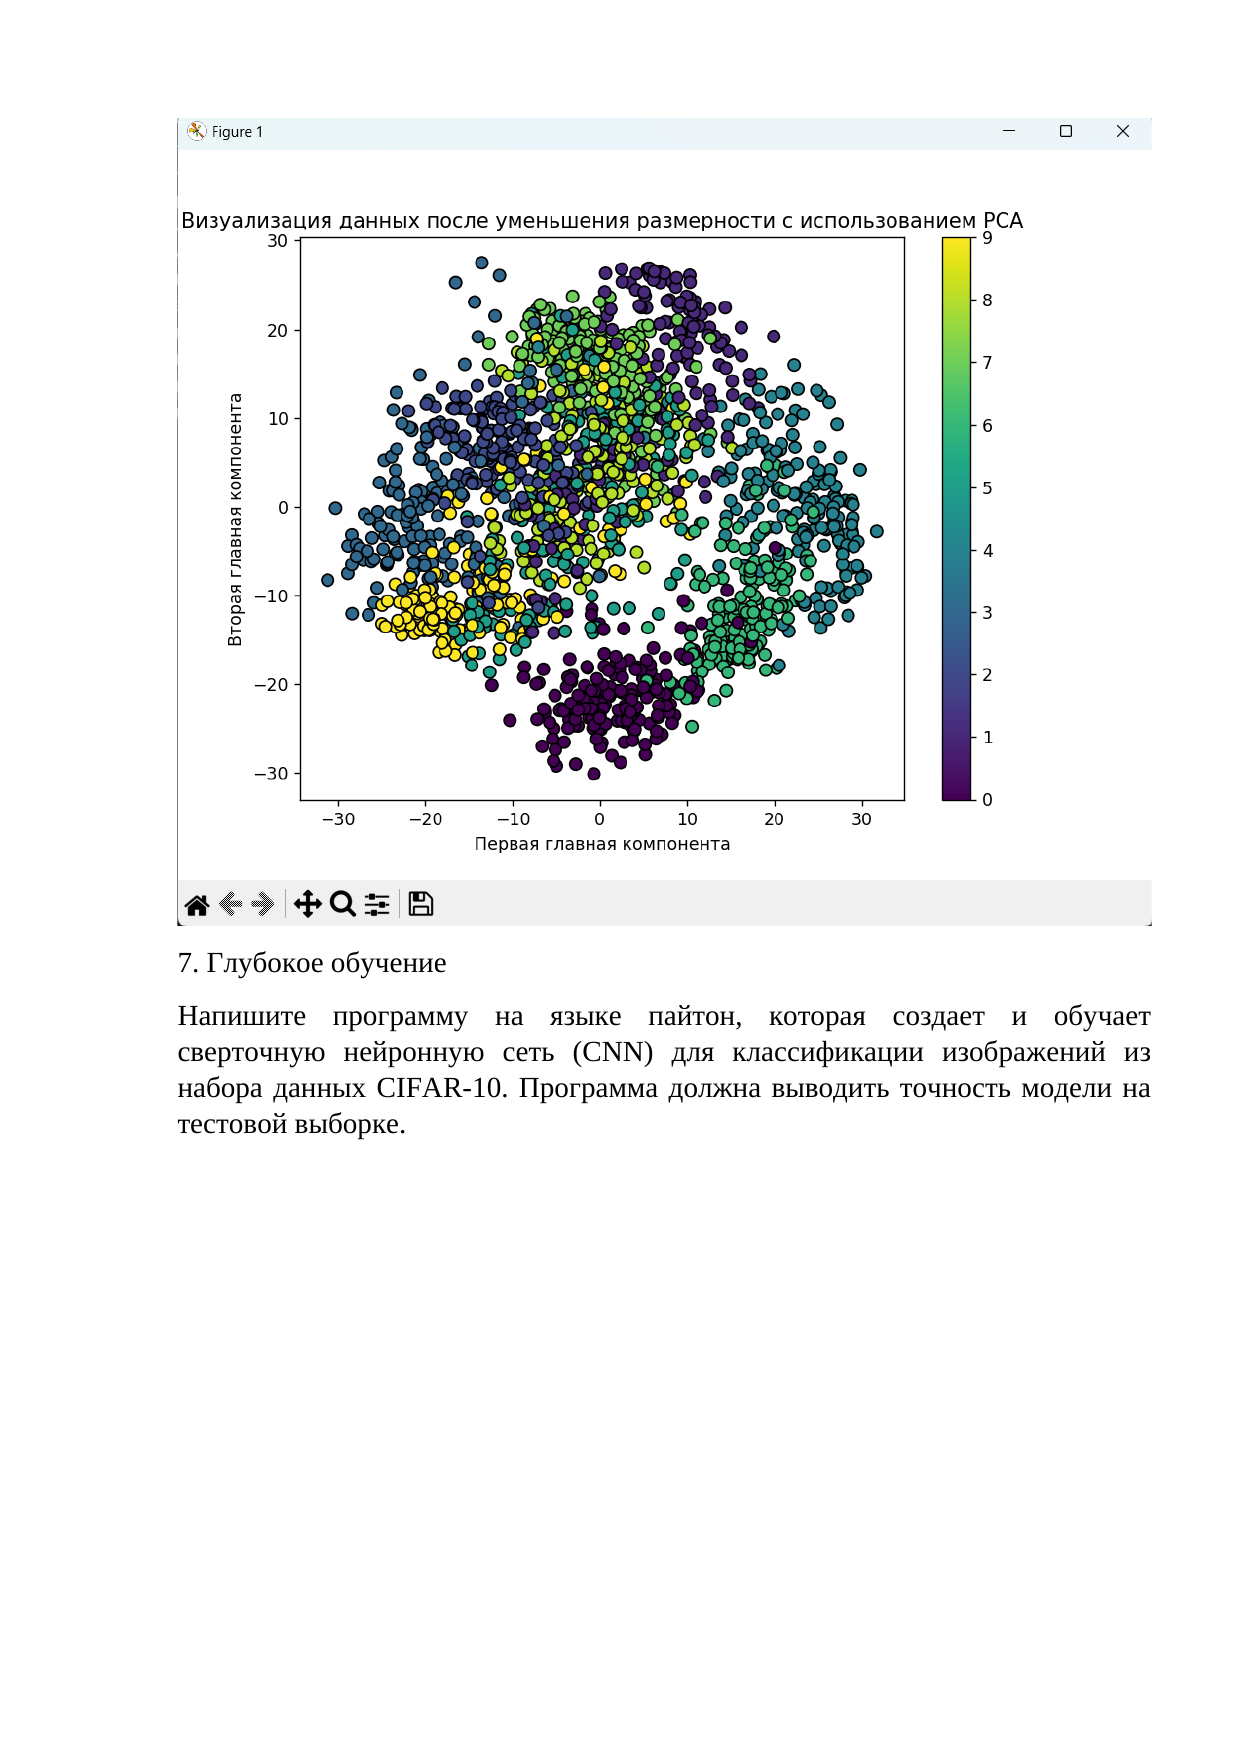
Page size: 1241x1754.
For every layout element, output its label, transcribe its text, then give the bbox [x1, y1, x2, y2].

text 7. Глубокое обучение [177, 945, 1152, 978]
text Напишите программу на языке пайтон, которая создает и обучает сверточную нейронную сеть (CNN) для классификации изображений из набора данных CIFAR-10. Программа должна выводить точность модели на тестовой выборке. [177, 998, 1152, 1140]
picture [177, 118, 1152, 926]
